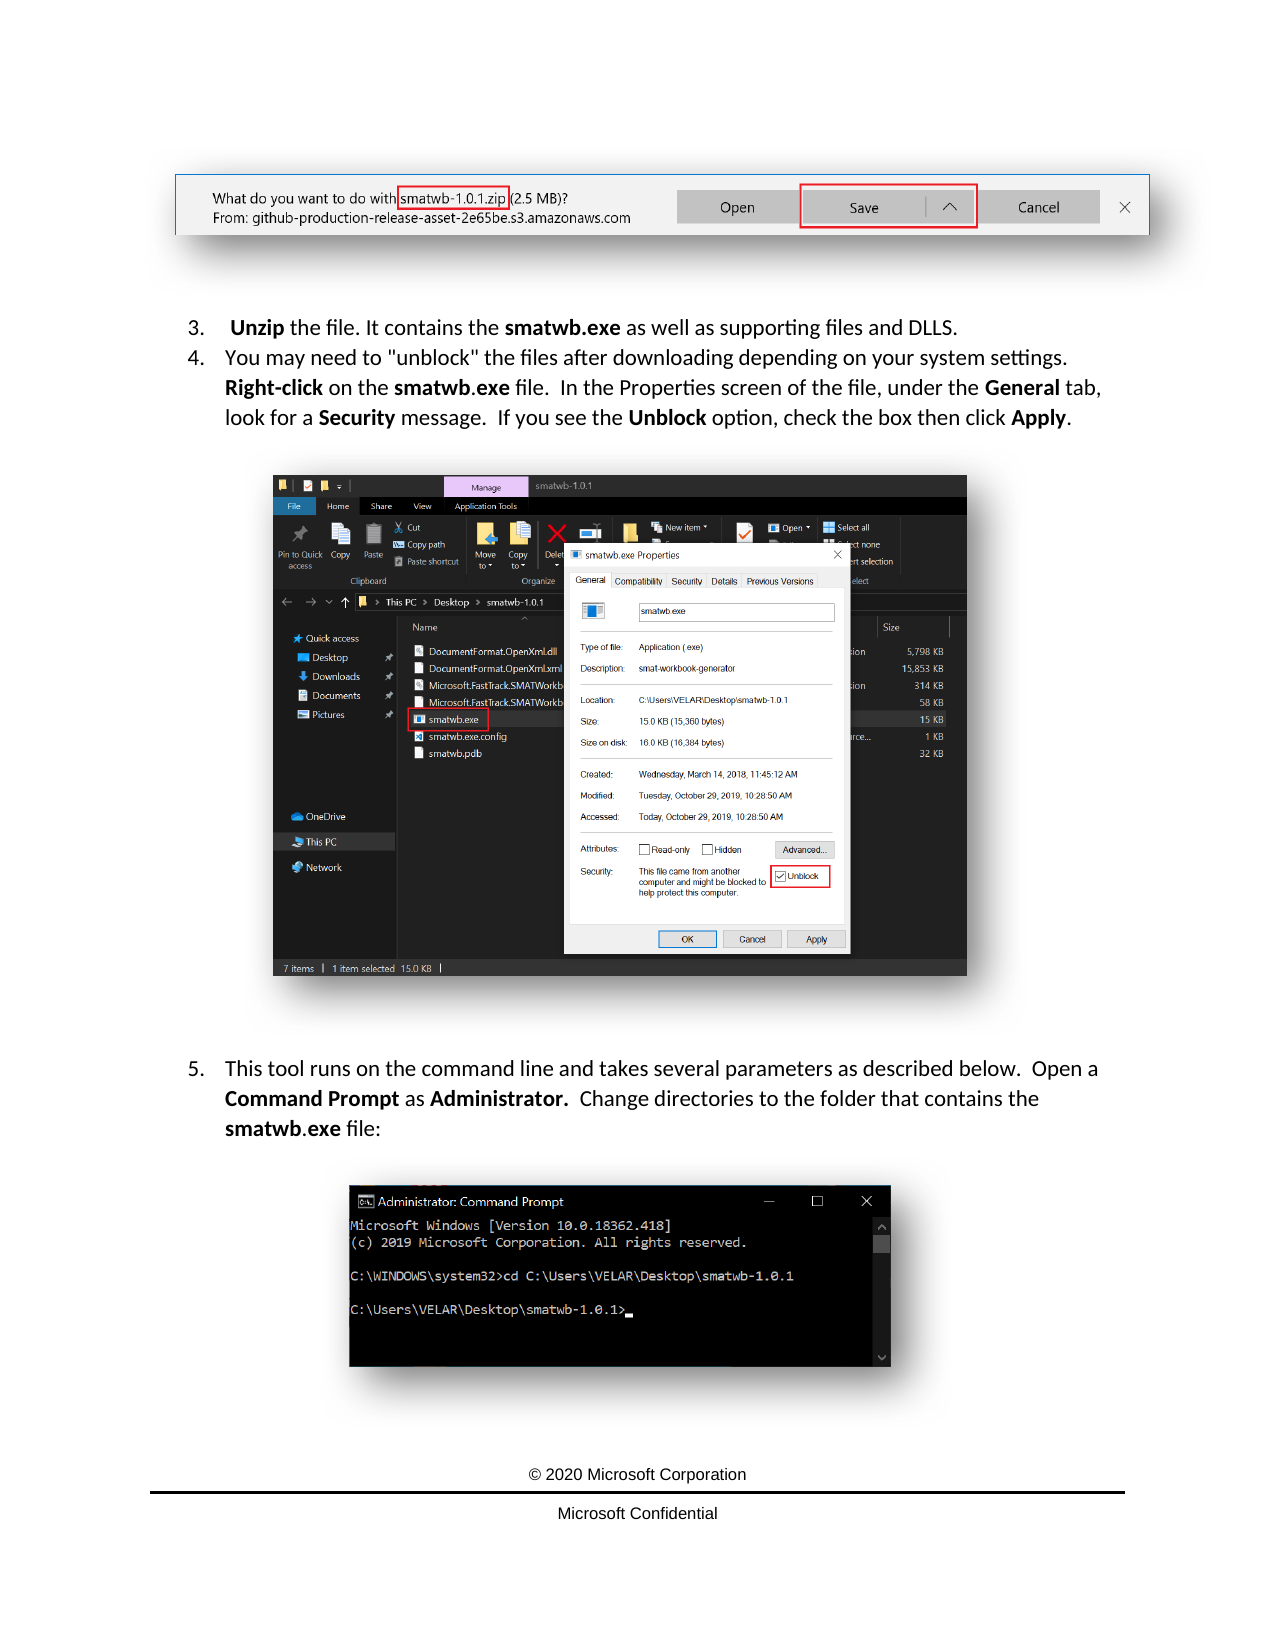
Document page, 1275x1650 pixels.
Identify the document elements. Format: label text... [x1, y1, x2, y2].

list You may need to "unblock" the files after downloading depending on your system settings. Right-click on the smatwb.exe file. In the Properties screen of the file, under the General tab, look for a Security message. If you see the Unblock option, check the box then click Apply. [187, 343, 1125, 431]
picture [175, 174, 1150, 235]
list Unzip the file. It contains the smatwb.exe as well as supporting files and DLLS. [187, 313, 1125, 341]
picture [273, 475, 967, 976]
list This tool runs on the command line and takes several parameters as described below. Open a Command Prompt as Administrator. Change directories to the folder that contains the smatwb.exe file: [187, 1054, 1125, 1142]
picture [349, 1185, 891, 1367]
